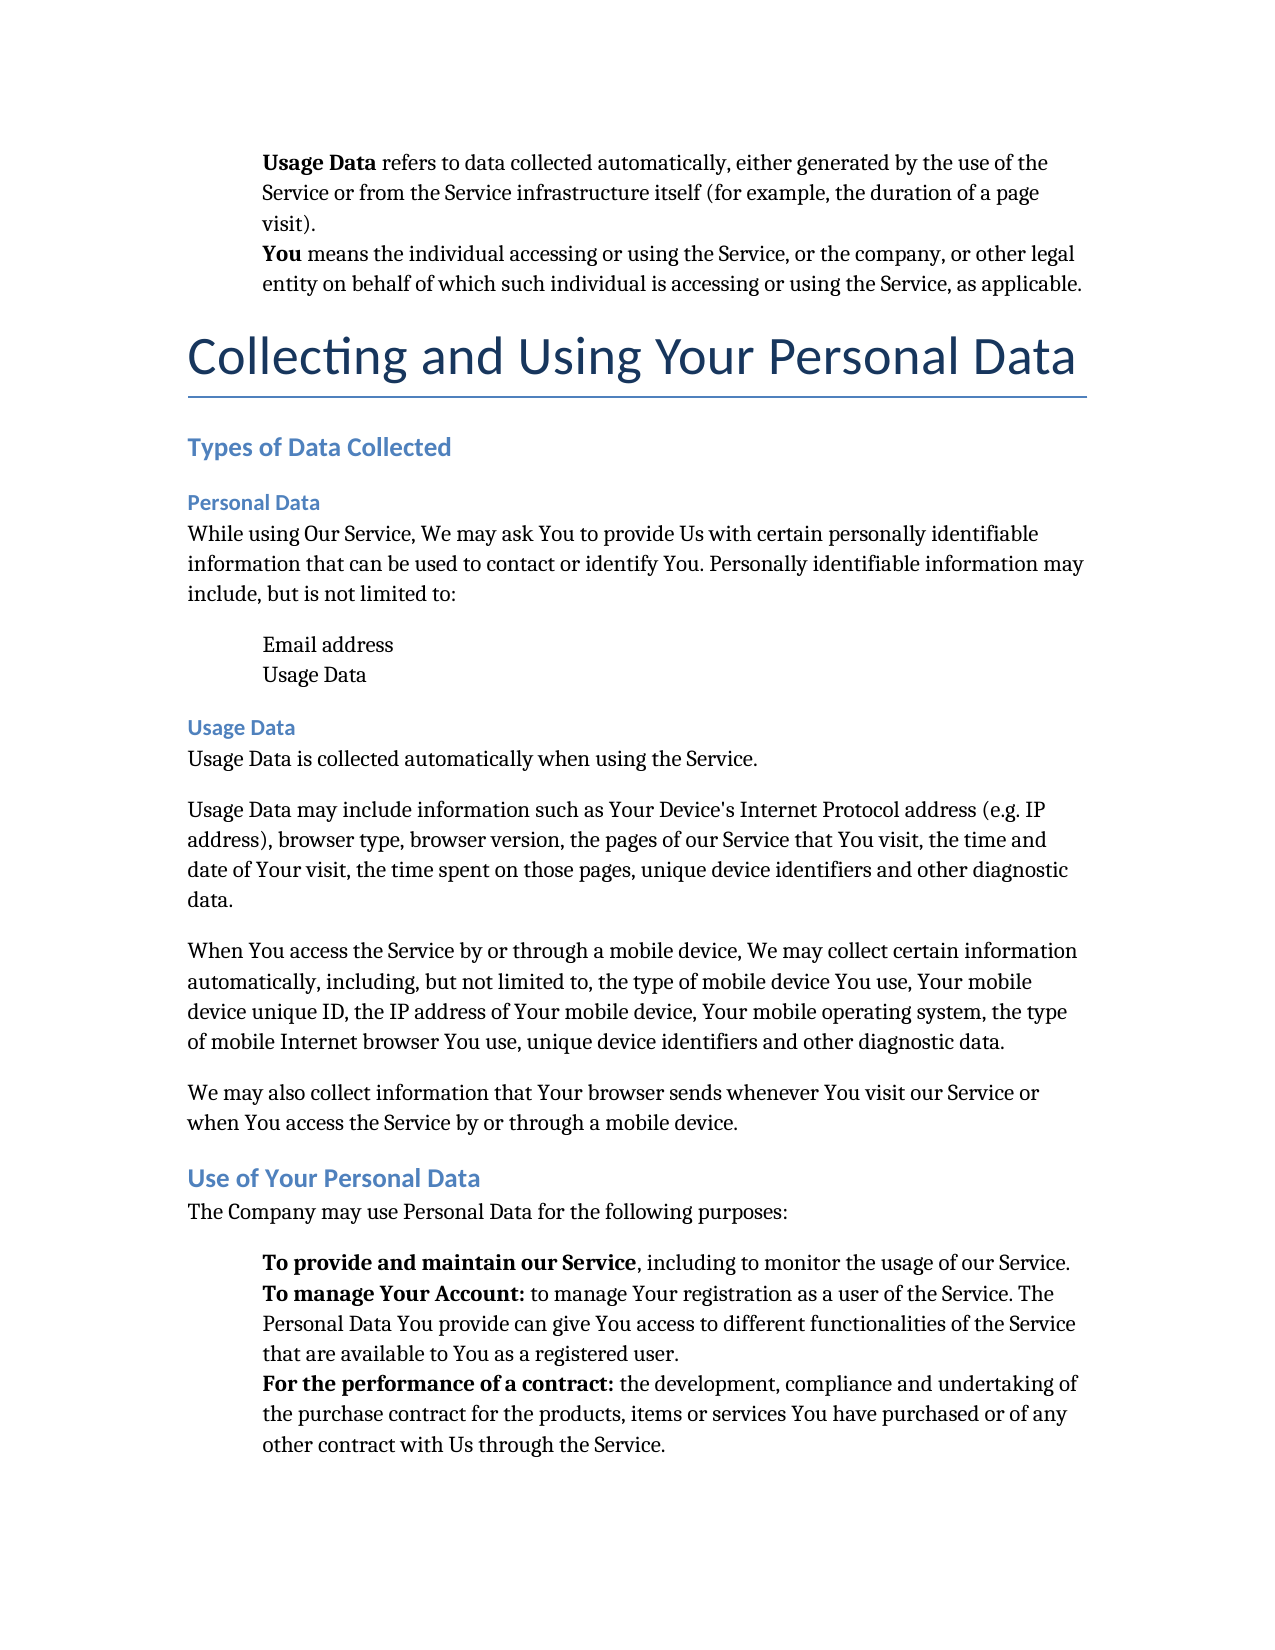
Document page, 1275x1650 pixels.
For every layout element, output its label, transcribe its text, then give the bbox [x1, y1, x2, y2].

list Email address [262, 632, 1087, 658]
subtitle Use of Your Personal Data [187, 1161, 1087, 1194]
text While using Our Service, We may ask You to provide Us with certain personally identifiable information that can be used to contact or identify You. Personally identifiable information may include, but is not limited to: [187, 521, 1087, 607]
text We may also collect information that Your browser sends whenever You visit our Service or when You access the Service by or through a mobile device. [187, 1080, 1087, 1136]
subtitle Types of Data Collected [187, 430, 1087, 463]
text Usage Data may include information such as Your Device's Internet Protocol address (e.g. IP address), browser type, browser version, the pages of our Service that You visit, the time and date of Your visit, the time spent on those pages, unique device identifiers and other diagnostic data. [187, 797, 1087, 913]
list To provide and maintain our Service, including to monitor the usage of our Service. [262, 1250, 1087, 1276]
text When You access the Service by or through a mobile device, We may collect certain information automatically, including, but not limited to, the type of mobile device You use, Your mobile device unique ID, the IP address of Your mobile device, Your mobile operating system, the type of mobile Internet browser You use, unique device identifiers and other diagnostic data. [187, 938, 1087, 1055]
list You means the individual accessing or using the Service, or the company, or other legal entity on behalf of which such individual is accessing or using the Service, as applicable. [262, 241, 1087, 297]
title Collecting and Using Your Personal Data [187, 322, 1087, 398]
list For the performance of a contract: the development, compliance and undertaking of the purchase contract for the products, items or services You have purchased or of any other contract with Us through the Service. [262, 1371, 1087, 1458]
subtitle Usage Data [187, 713, 1087, 741]
list To manage Your Account: to manage Your registration as a user of the Service. The Personal Data You provide can give You access to different functionalities of the Service that are available to You as a registered user. [262, 1280, 1087, 1367]
list Usage Data [262, 662, 1087, 689]
subtitle Personal Data [187, 488, 1087, 516]
text Usage Data is collected automatically when using the Service. [187, 746, 1087, 772]
list Usage Data refers to data collected automatically, either generated by the use of the Service or from the Service infrastructure itself (for example, the duration of a page visit). [262, 150, 1087, 237]
text The Company may use Personal Data for the following purposes: [187, 1199, 1087, 1225]
